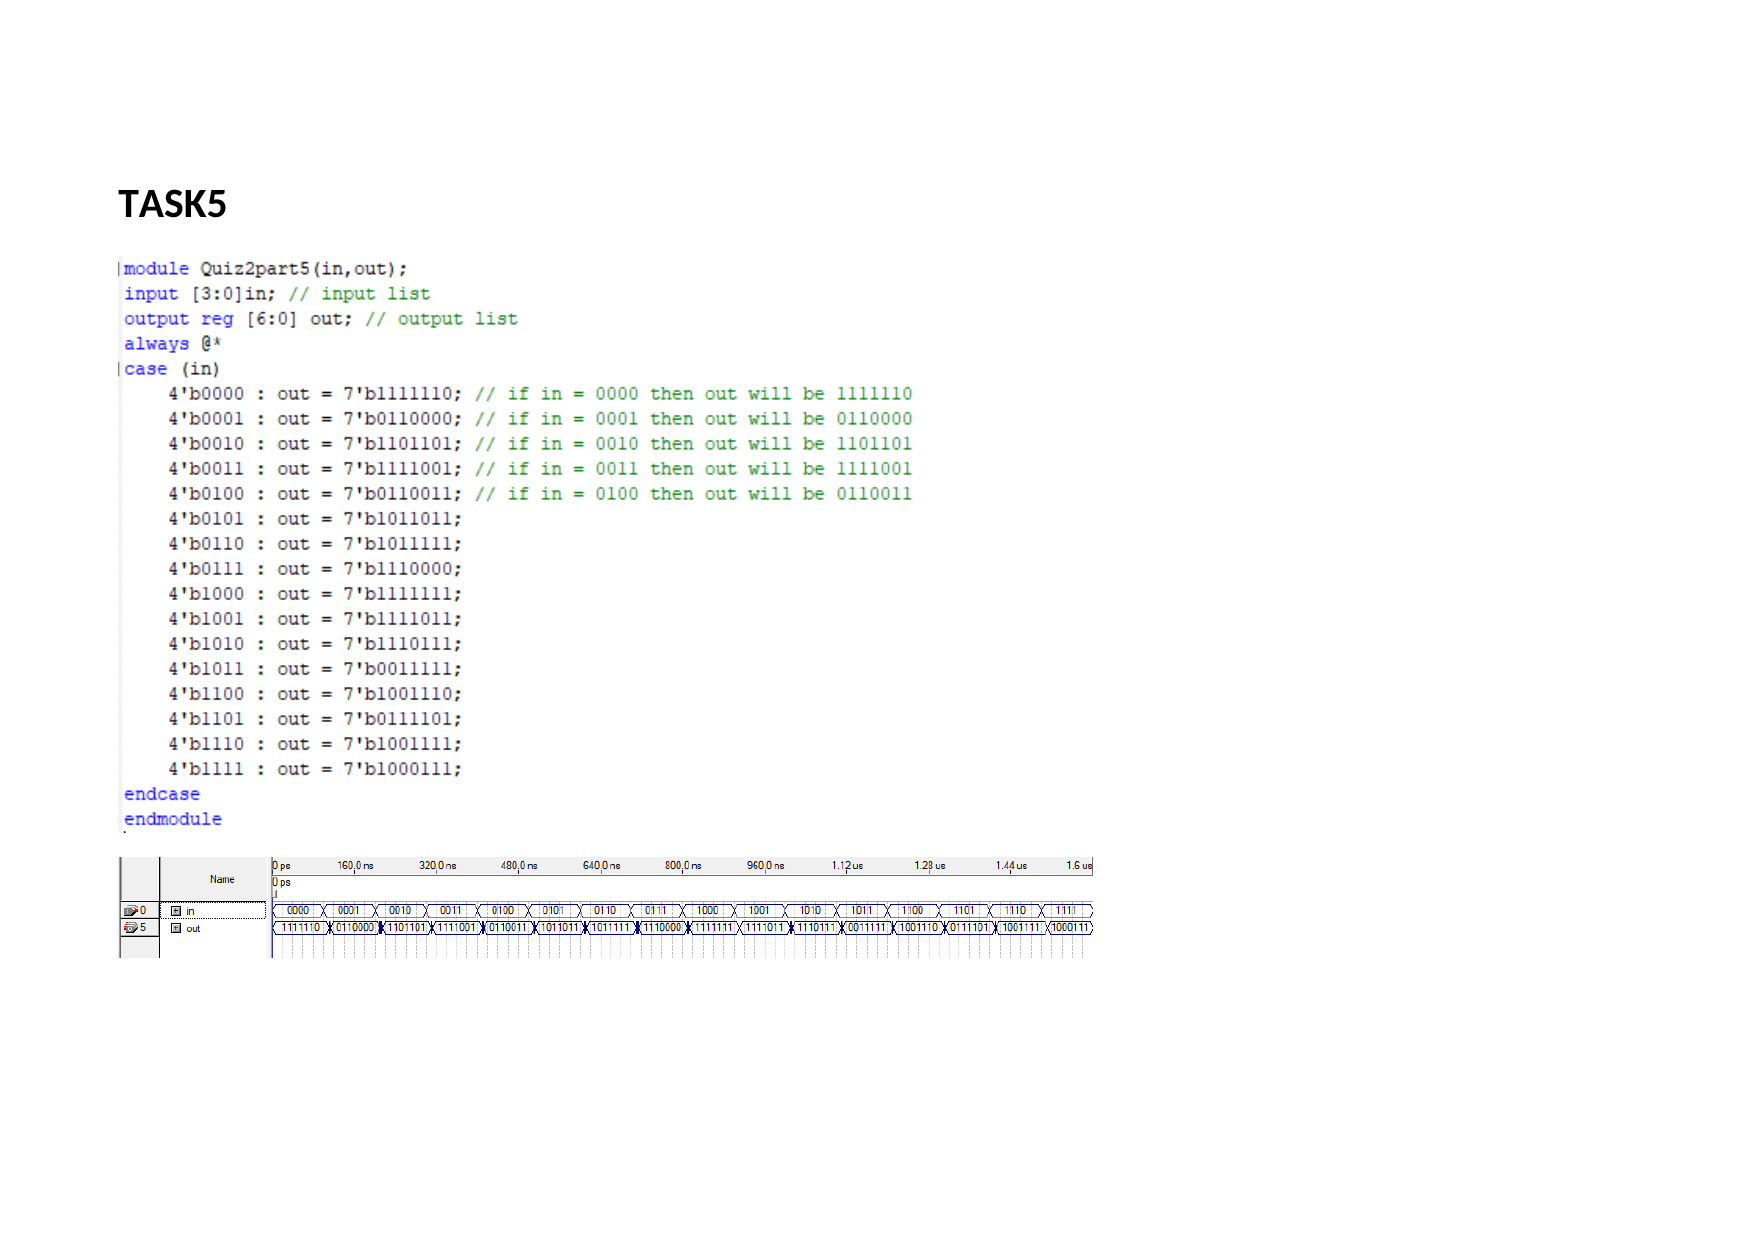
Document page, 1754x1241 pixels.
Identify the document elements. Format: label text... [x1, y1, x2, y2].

text TASK5 [118, 177, 1636, 228]
picture [118, 857, 1094, 958]
picture [118, 256, 935, 833]
